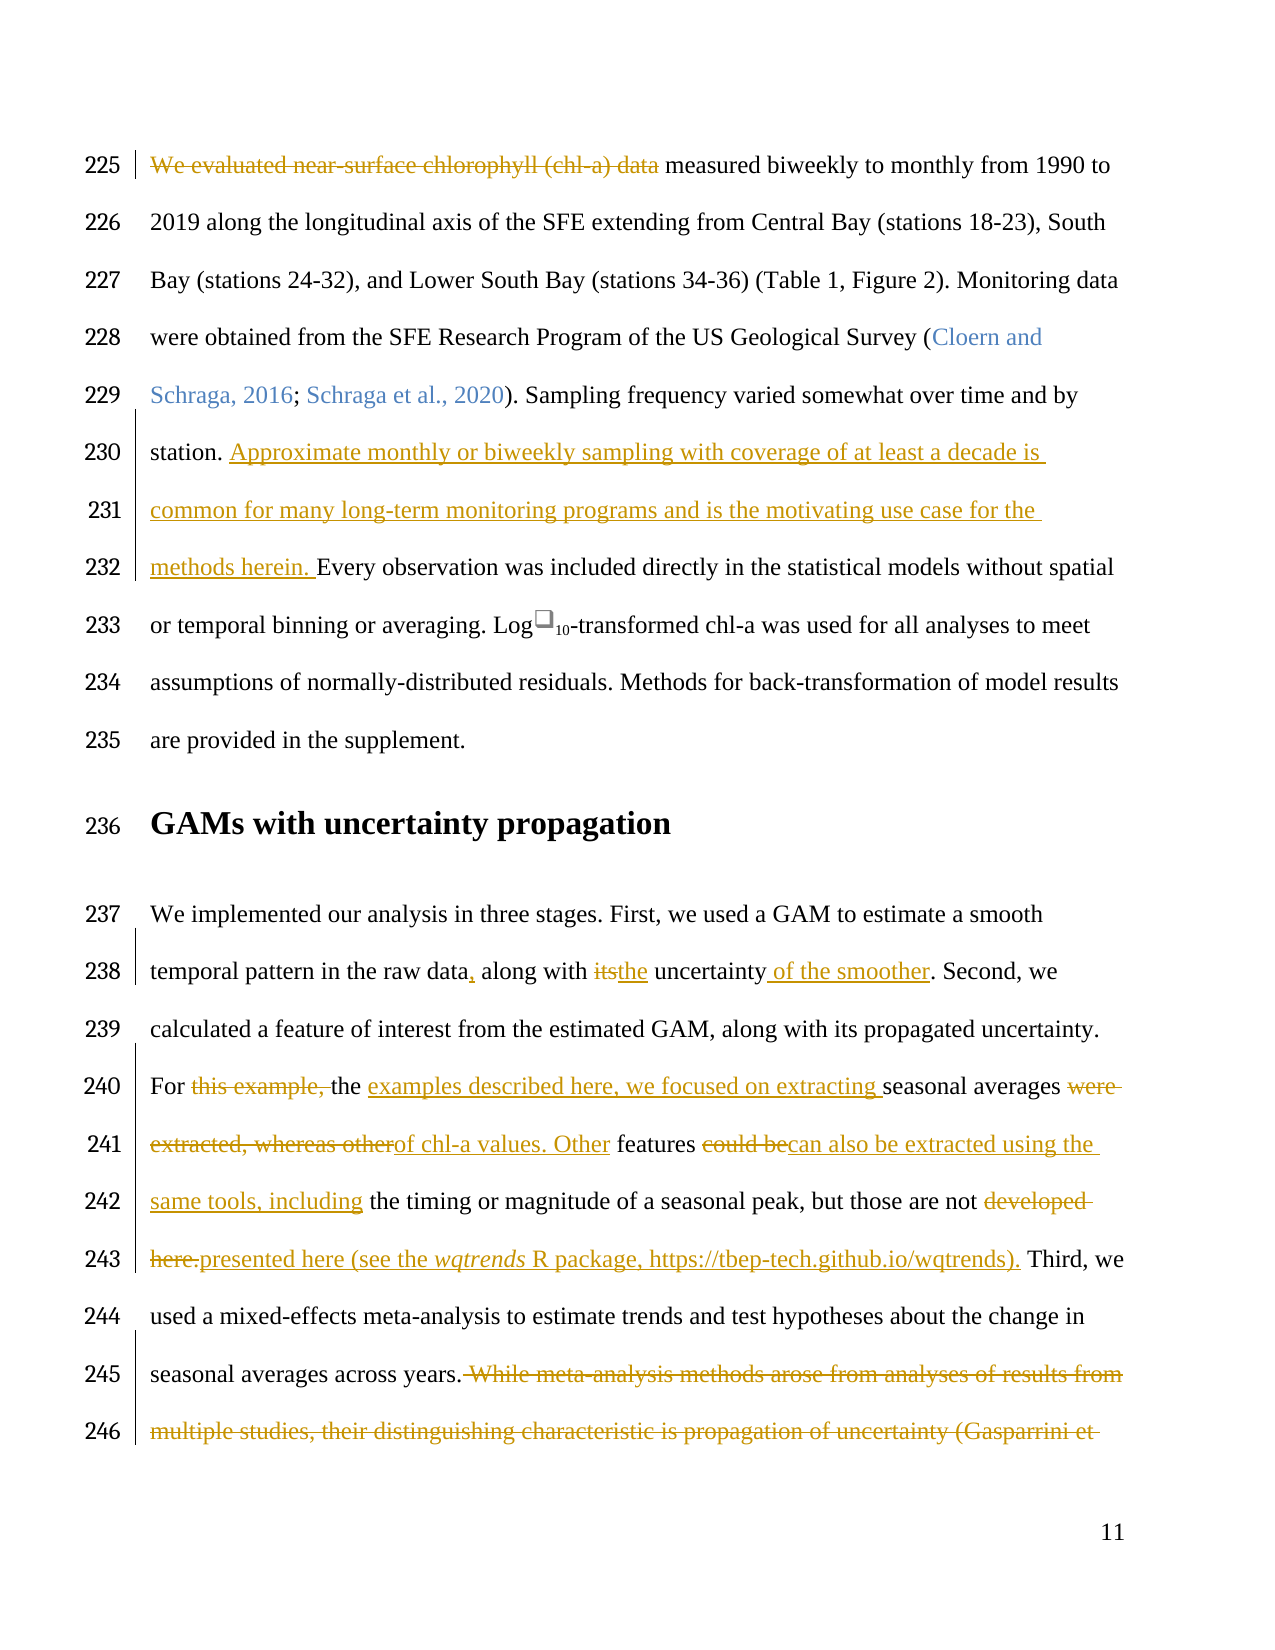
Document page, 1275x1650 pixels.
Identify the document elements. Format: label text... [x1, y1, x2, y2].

text measured biweekly to monthly from 1990 to 2019 along the longitudinal axis of the SFE extending from Central Bay (stations 18-23), South Bay (stations 24-32), and Lower South Bay (stations 34-36) (Table 1, Figure 2). Monitoring data were obtained from the SFE Research Program of the US Geological Survey (Cloern and Schraga, 2016; Schraga et al., 2020). Sampling frequency varied somewhat over time and by station. Every observation was included directly in the statistical models without spatial or temporal binning or averaging. Log-transformed chl-a was used for all analyses to meet assumptions of normally-distributed residuals. Methods for back-transformation of model results are provided in the supplement. [150, 150, 1125, 754]
subtitle GAMs with uncertainty propagation [150, 803, 1125, 842]
